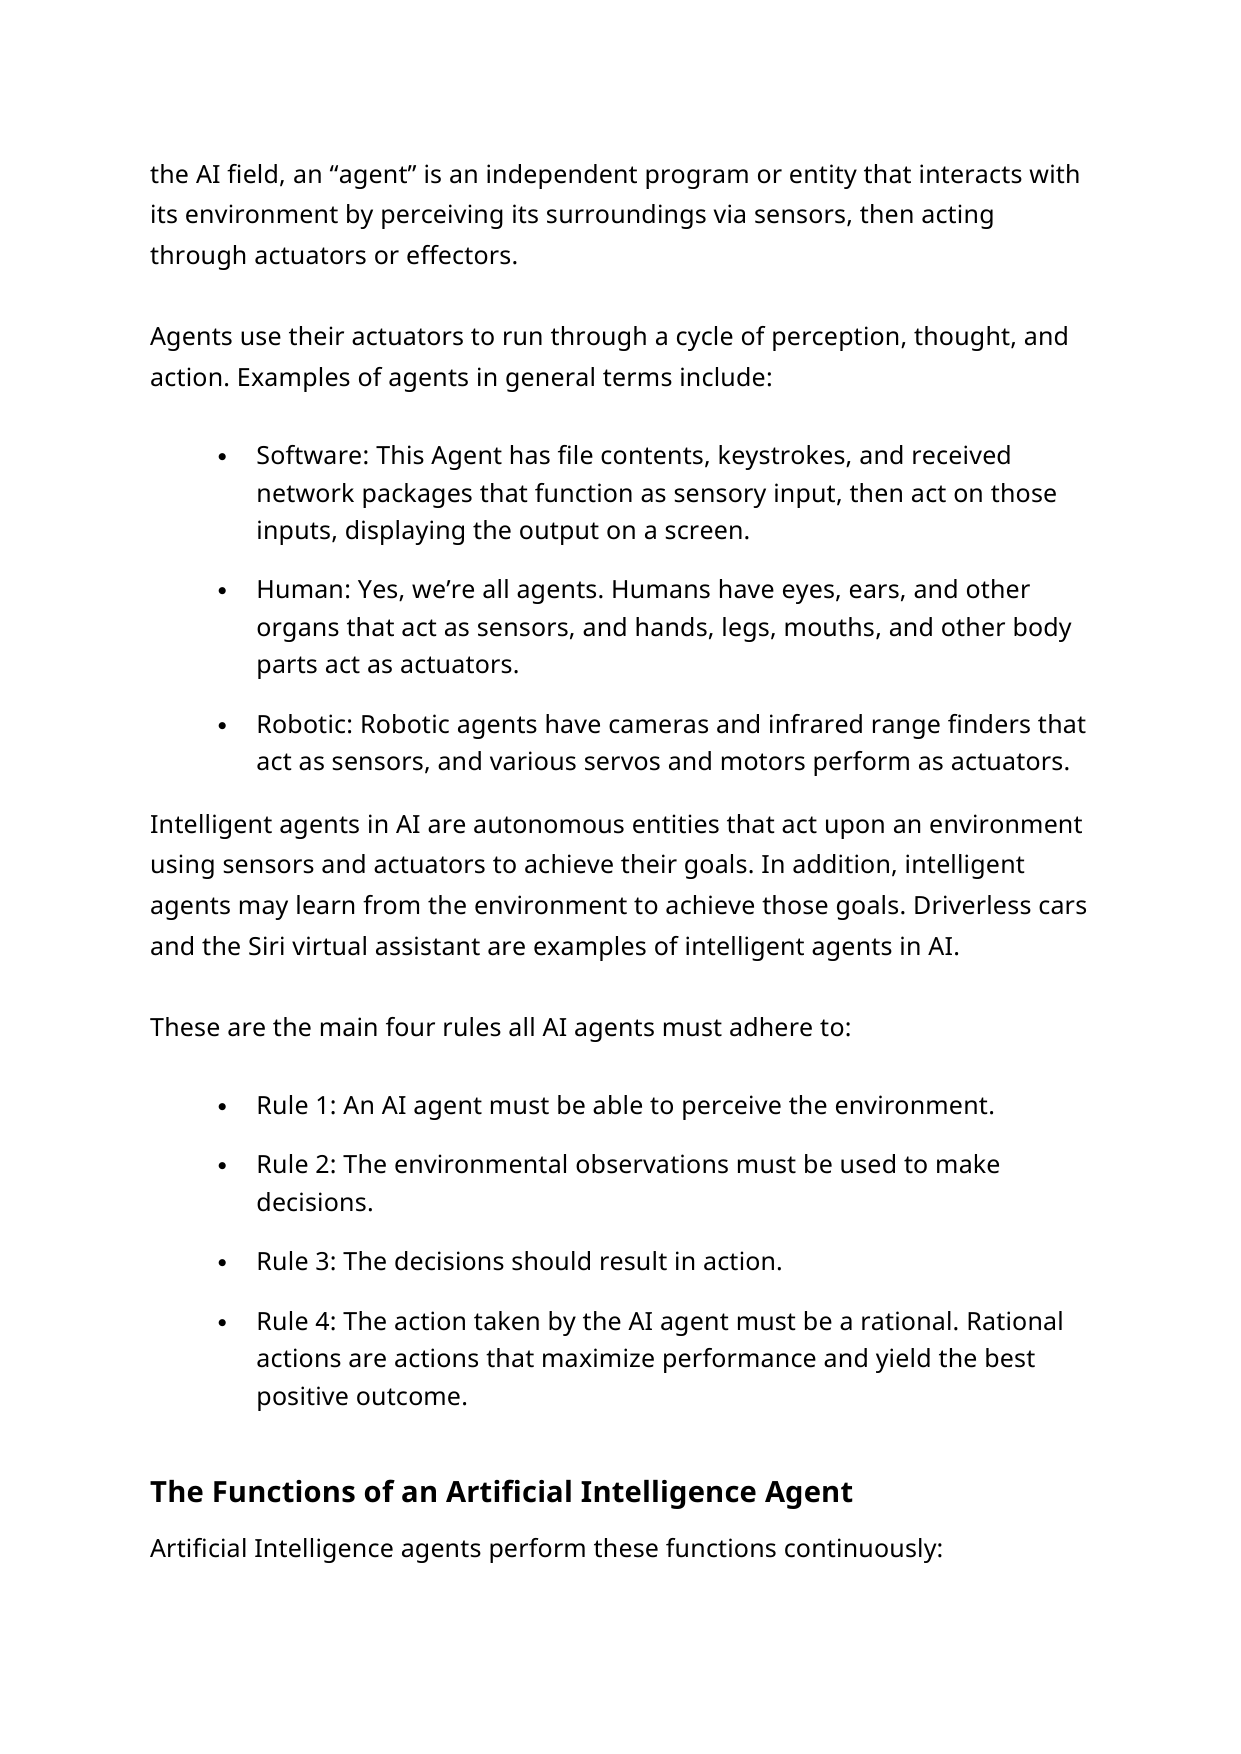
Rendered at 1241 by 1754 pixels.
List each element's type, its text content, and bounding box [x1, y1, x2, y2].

text Agents use their actuators to run through a cycle of perception, thought, and action. Examples of agents in general terms include: [150, 312, 1090, 394]
list Rule 2: The environmental observations must be used to make decisions. [219, 1144, 1090, 1219]
text Intelligent agents in AI are autonomous entities that act upon an environment using sensors and actuators to achieve their goals. In addition, intelligent agents may learn from the environment to achieve those goals. Driverless cars and the Siri virtual assistant are examples of intelligent agents in AI. [150, 800, 1090, 962]
list Rule 3: The decisions should result in action. [219, 1241, 1090, 1278]
list Human: Yes, we’re all agents. Humans have eyes, ears, and other organs that act as sensors, and hands, legs, mouths, and other body parts act as actuators. [219, 569, 1090, 681]
list Rule 4: The action taken by the AI agent must be a rational. Rational actions are actions that maximize performance and yield the best positive outcome. [219, 1300, 1090, 1412]
list Rule 1: An AI agent must be able to perceive the environment. [219, 1084, 1090, 1122]
list Robotic: Robotic agents have cameras and infrared range finders that act as sensors, and various servos and motors perform as actuators. [219, 703, 1090, 778]
text These are the main four rules all AI agents must adhere to: [150, 1003, 1090, 1044]
list Software: This Agent has file contents, keystrokes, and received network packages that function as sensory input, then act on those inputs, displaying the output on a screen. [219, 434, 1090, 547]
text Artificial Intelligence agents perform these functions continuously: [150, 1531, 1090, 1565]
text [150, 150, 1090, 272]
text The Functions of an Artificial Intelligence Agent [150, 1471, 1090, 1511]
